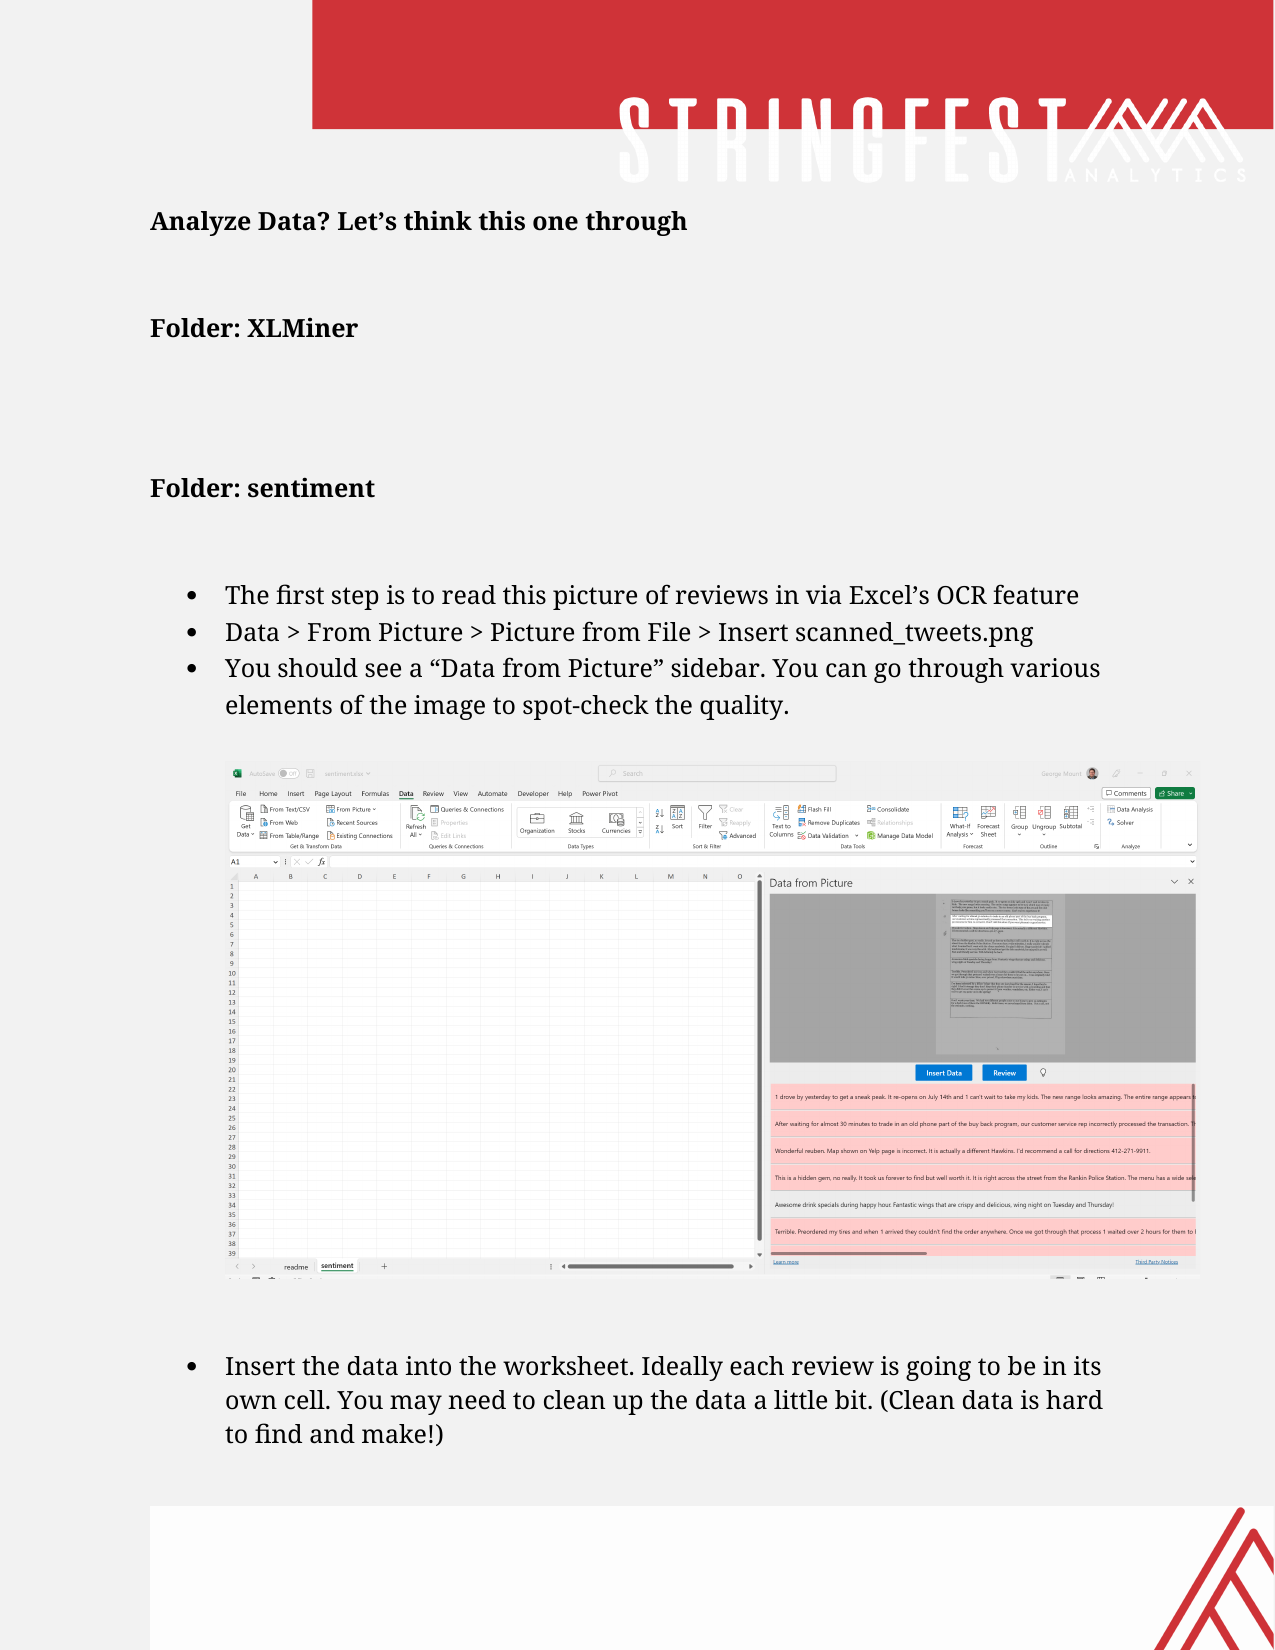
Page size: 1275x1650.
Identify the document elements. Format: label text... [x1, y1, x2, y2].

list Insert the data into the worksheet. Ideally each review is going to be in its own cell. You may need to clean up the data a little bit. (Clean data is hard to find and make!) [187, 1349, 1125, 1451]
text Analyze Data? Let’s think this one through [150, 203, 1125, 237]
picture [150, 1506, 1274, 1650]
picture [225, 761, 1200, 1279]
text Folder: XLMiner [150, 310, 1125, 344]
picture [546, 86, 1259, 194]
text Folder: sentiment [150, 471, 1125, 505]
list Data > From Picture > Picture from File > Insert scanned_tweets.png [187, 614, 1125, 648]
list The first step is to read this picture of reviews in via Excel’s OCR feature [187, 577, 1125, 612]
